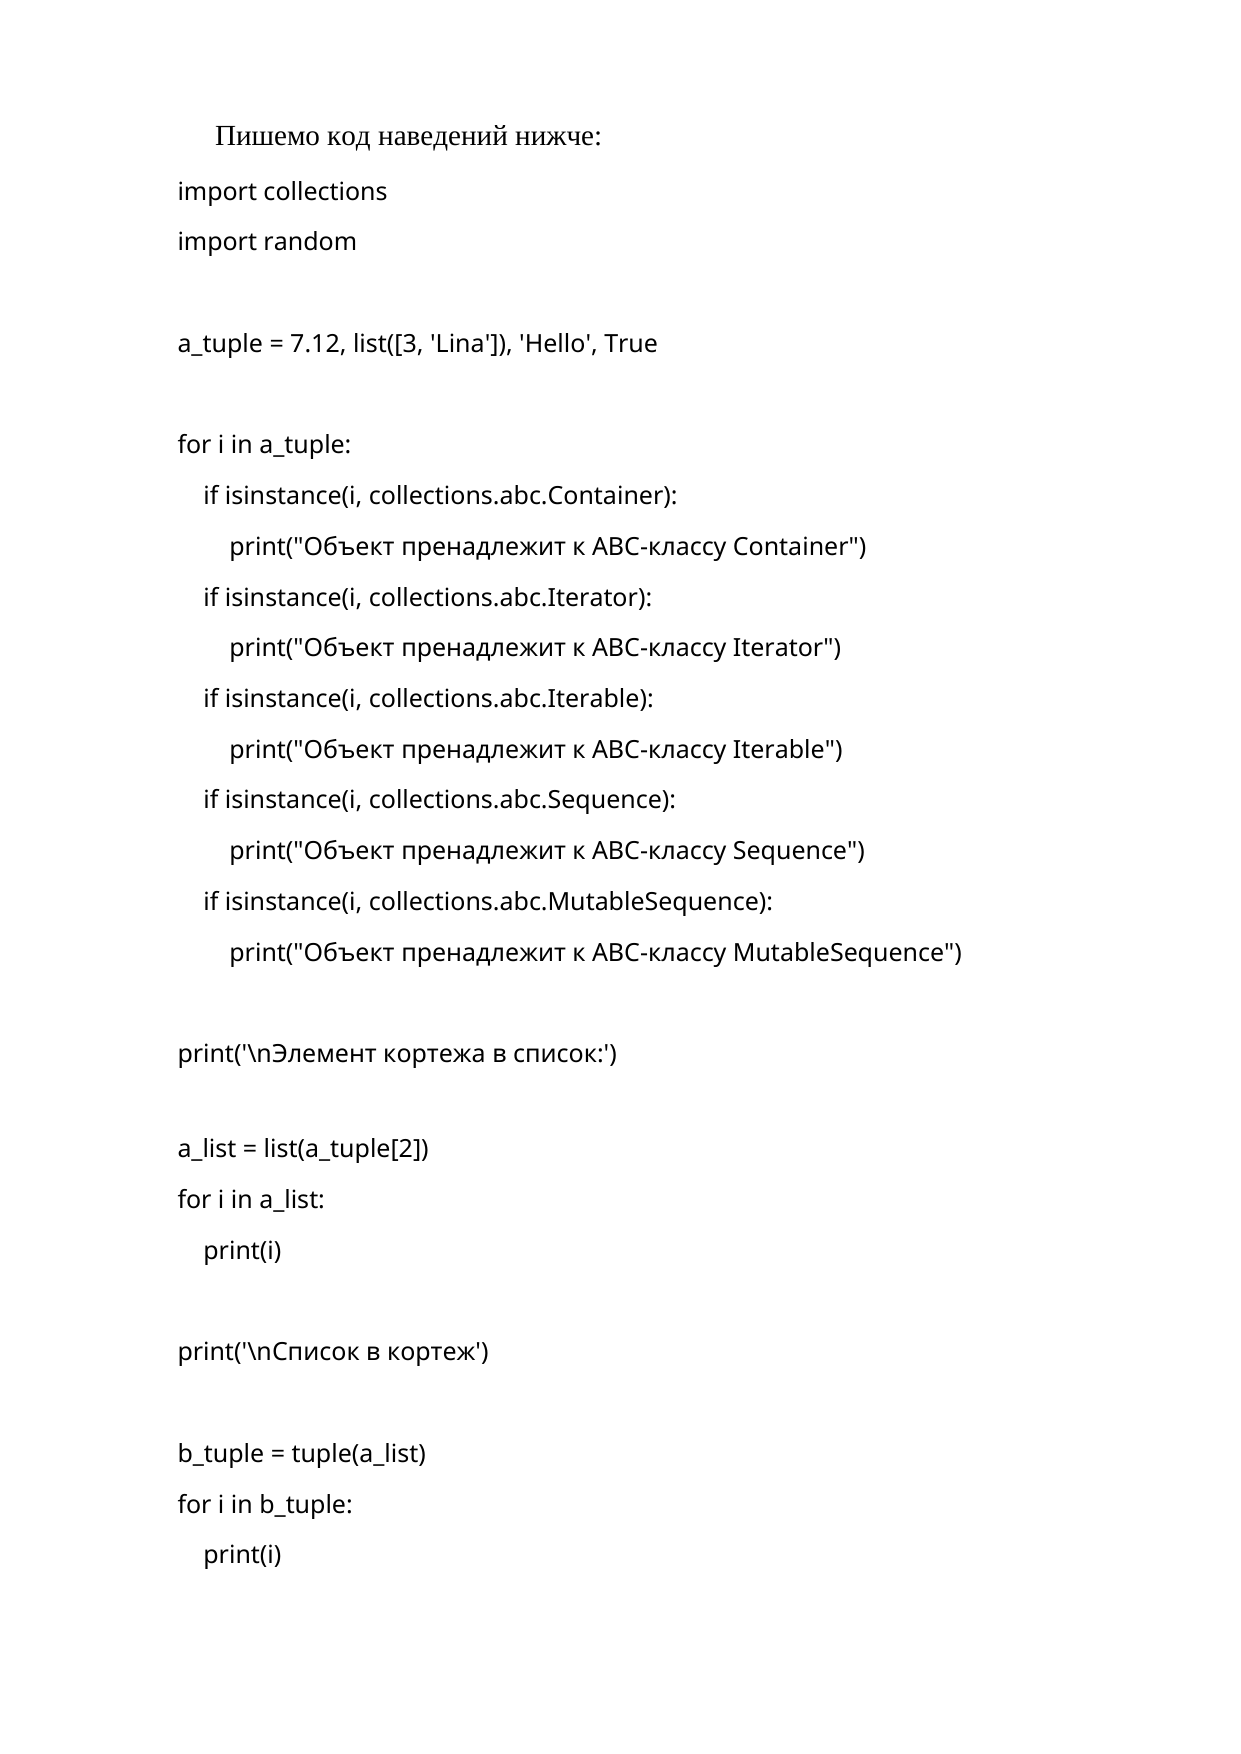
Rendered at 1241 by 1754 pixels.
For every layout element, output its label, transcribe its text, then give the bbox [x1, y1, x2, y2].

text Пишемо код наведений нижче: [177, 118, 1152, 152]
text print("Объект пренадлежит к ABC-классу Iterable") [177, 731, 1152, 765]
text if isinstance(i, collections.abc.Container): [177, 478, 1152, 512]
text print("Объект пренадлежит к ABC-классу Iterator") [177, 630, 1152, 664]
text if isinstance(i, collections.abc.MutableSequence): [177, 883, 1152, 918]
text for i in a_list: [177, 1182, 1152, 1216]
text a_list = list(a_tuple[2]) [177, 1131, 1152, 1165]
text print("Объект пренадлежит к ABC-классу Container") [177, 528, 1152, 562]
text import collections [177, 173, 1152, 207]
text if isinstance(i, collections.abc.Iterator): [177, 579, 1152, 613]
text print("Объект пренадлежит к ABC-классу Sequence") [177, 833, 1152, 867]
text print('\nСписок в кортеж') [177, 1334, 1152, 1368]
text for i in a_tuple: [177, 427, 1152, 461]
text print(i) [177, 1537, 1152, 1571]
text print("Объект пренадлежит к ABC-классу MutableSequence") [177, 934, 1152, 968]
text if isinstance(i, collections.abc.Sequence): [177, 782, 1152, 816]
text if isinstance(i, collections.abc.Iterable): [177, 681, 1152, 715]
text a_tuple = 7.12, list([3, 'Lina']), 'Hello', True [177, 326, 1152, 359]
text import random [177, 224, 1152, 258]
text print(i) [177, 1233, 1152, 1267]
text print('\nЭлемент кортежа в список:') [177, 1036, 1152, 1070]
text for i in b_tuple: [177, 1486, 1152, 1520]
text b_tuple = tuple(a_list) [177, 1436, 1152, 1469]
